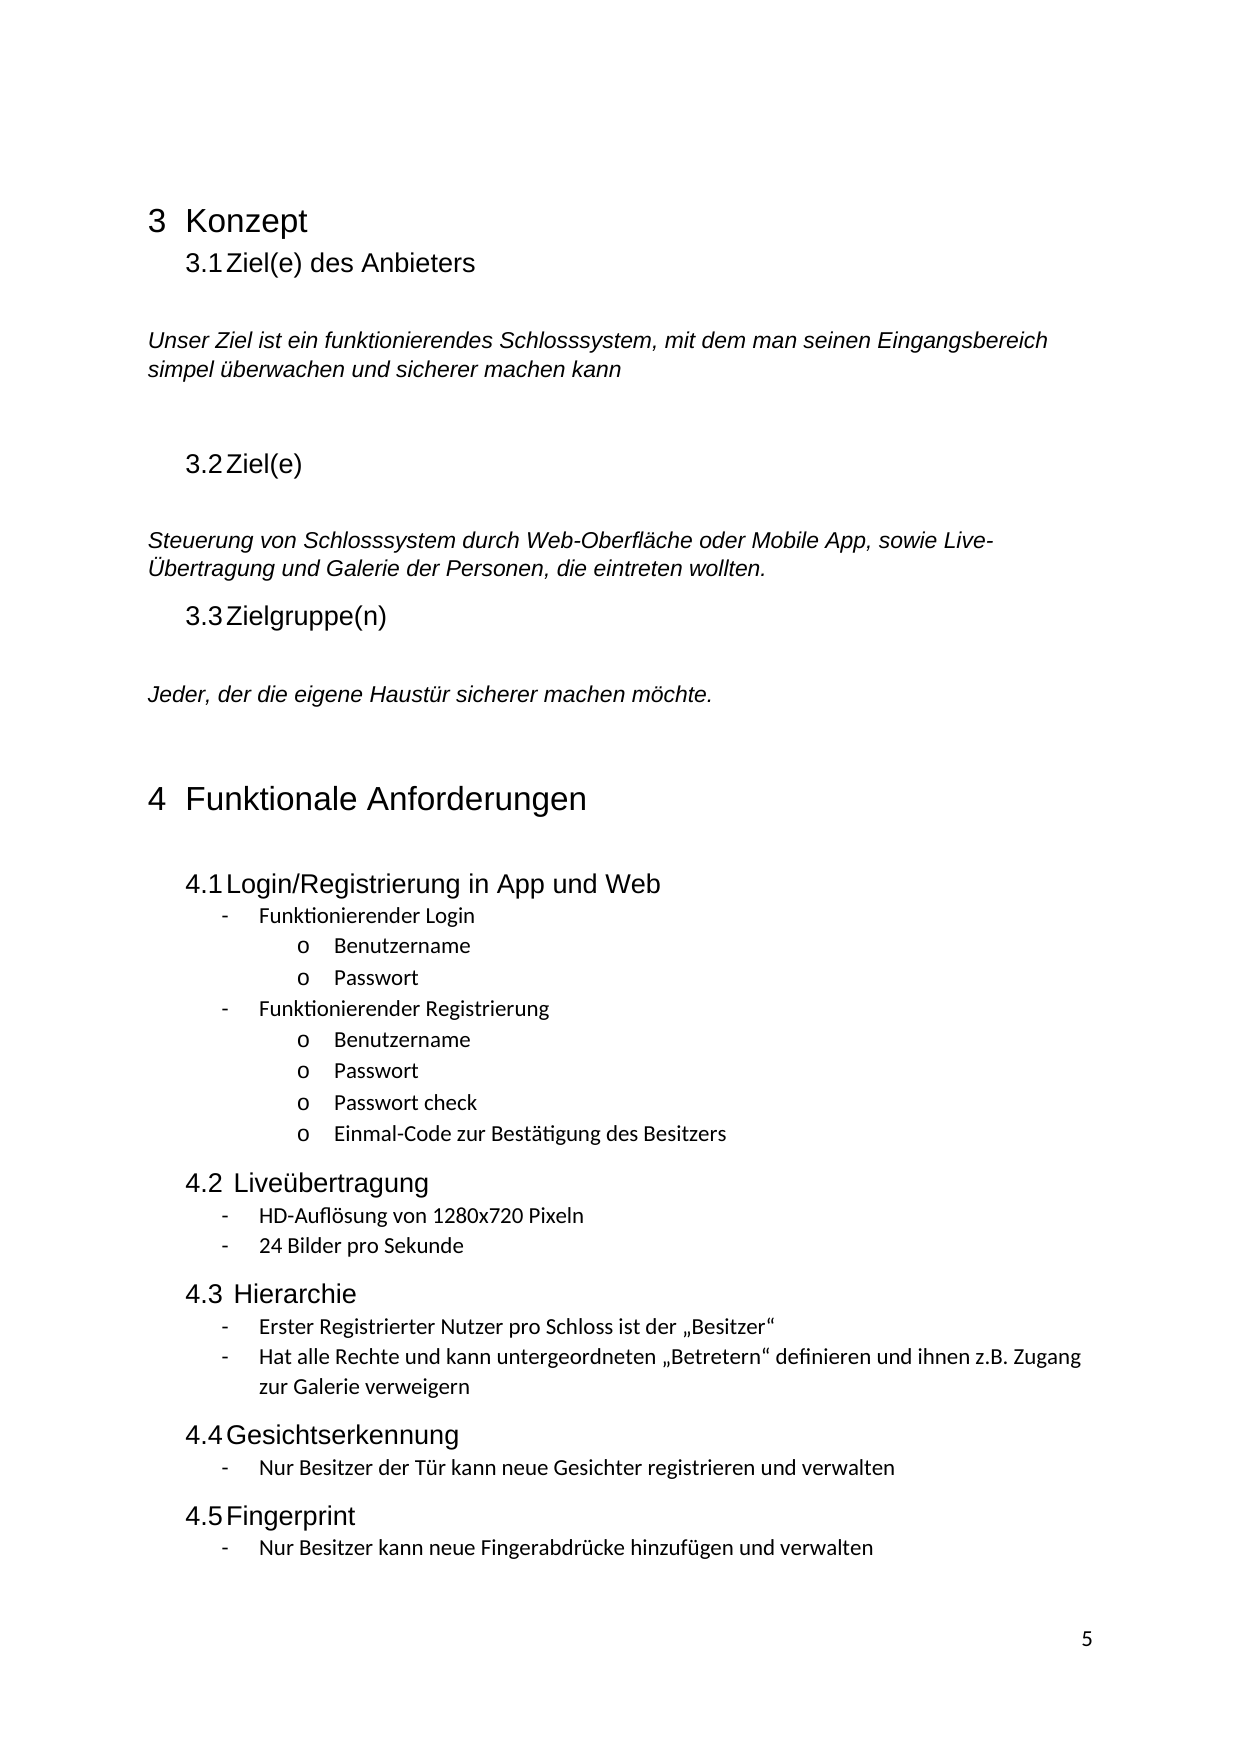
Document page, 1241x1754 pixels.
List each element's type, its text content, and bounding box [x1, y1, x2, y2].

list Funktionierender Login [221, 901, 1093, 929]
subtitle Fingerprint [185, 1500, 1093, 1531]
subtitle Gesichtserkennung [185, 1419, 1093, 1450]
subtitle Hierarchie [185, 1278, 1093, 1309]
list Hat alle Rechte und kann untergeordneten „Betretern“ definieren und ihnen z.B. Zugang zur Galerie verweigern [221, 1342, 1093, 1400]
text Jeder, der die eigene Haustür sicherer machen möchte. [148, 681, 1093, 707]
subtitle Login/Registrierung in App und Web [185, 868, 1093, 899]
list Einmal-Code zur Bestätigung des Besitzers [296, 1119, 1093, 1148]
list Funktionierender Registrierung [221, 994, 1093, 1022]
subtitle Liveübertragung [185, 1167, 1093, 1198]
subtitle Ziel(e) des Anbieters [185, 247, 1093, 278]
list Passwort [296, 1056, 1093, 1085]
list Erster Registrierter Nutzer pro Schloss ist der „Besitzer“ [221, 1312, 1093, 1340]
list 24 Bilder pro Sekunde [221, 1231, 1093, 1259]
list Benutzername [296, 1025, 1093, 1054]
list Passwort [296, 963, 1093, 992]
subtitle Funktionale Anforderungen [148, 779, 1093, 818]
text Unser Ziel ist ein funktionierendes Schlosssystem, mit dem man seinen Eingangsbereich simpel überwachen und sicherer machen kann [148, 327, 1093, 382]
subtitle Konzept [148, 201, 1093, 239]
list Benutzername [296, 932, 1093, 961]
subtitle Zielgruppe(n) [185, 600, 1093, 631]
list HD-Auflösung von 1280x720 Pixeln [221, 1201, 1093, 1229]
subtitle Ziel(e) [185, 448, 1093, 479]
list Nur Besitzer kann neue Fingerabdrücke hinzufügen und verwalten [221, 1533, 1093, 1561]
list Passwort check [296, 1088, 1093, 1117]
list Nur Besitzer der Tür kann neue Gesichter registrieren und verwalten [221, 1453, 1093, 1481]
text Steuerung von Schlosssystem durch Web-Oberfläche oder Mobile App, sowie Live-Übertragung und Galerie der Personen, die eintreten wollten. [148, 527, 1093, 581]
